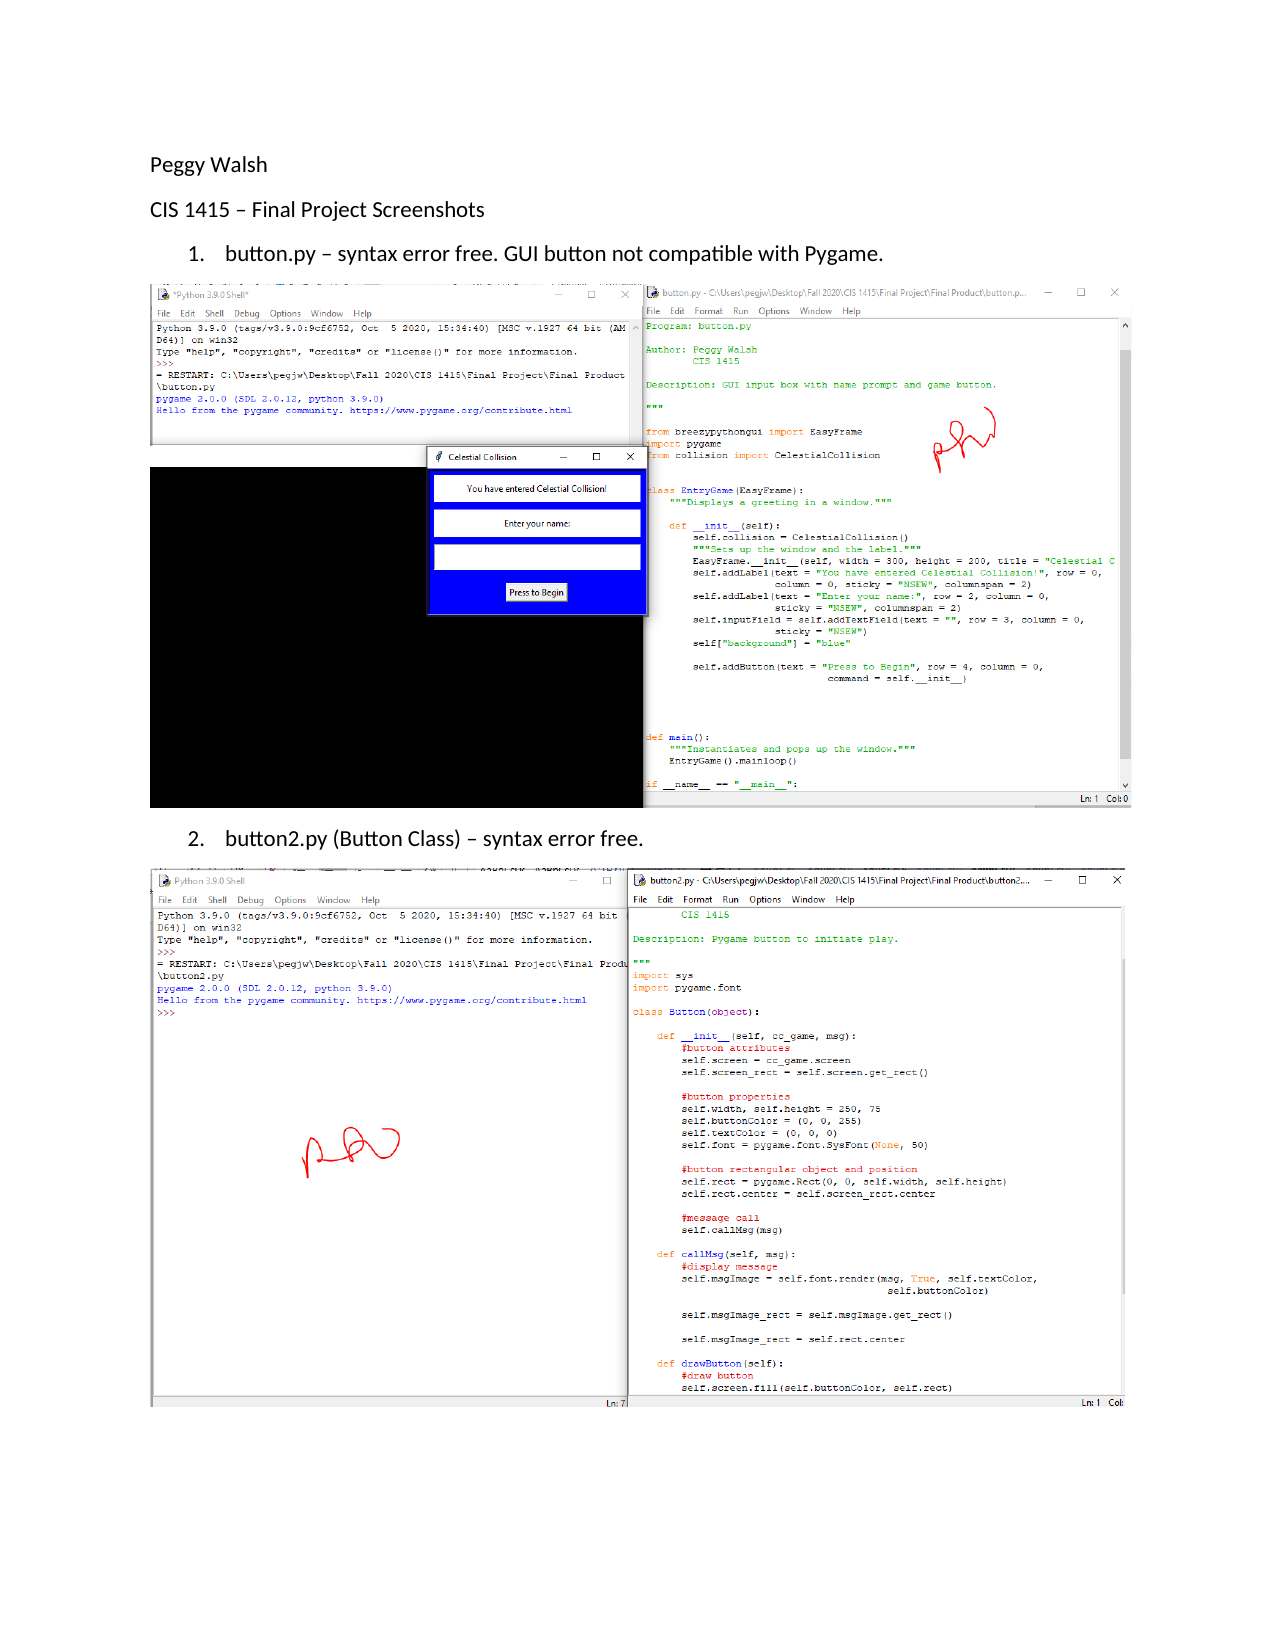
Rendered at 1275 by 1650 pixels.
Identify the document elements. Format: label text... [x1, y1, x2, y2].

list button.py – syntax error free. GUI button not compatible with Pygame. [187, 239, 1125, 267]
picture [150, 868, 1125, 1407]
text CIS 1415 – Final Project Screenshots [150, 195, 1125, 223]
list button2.py (Button Class) – syntax error free. [187, 824, 1125, 852]
picture [150, 284, 1132, 808]
text Peggy Walsh [150, 150, 1125, 178]
